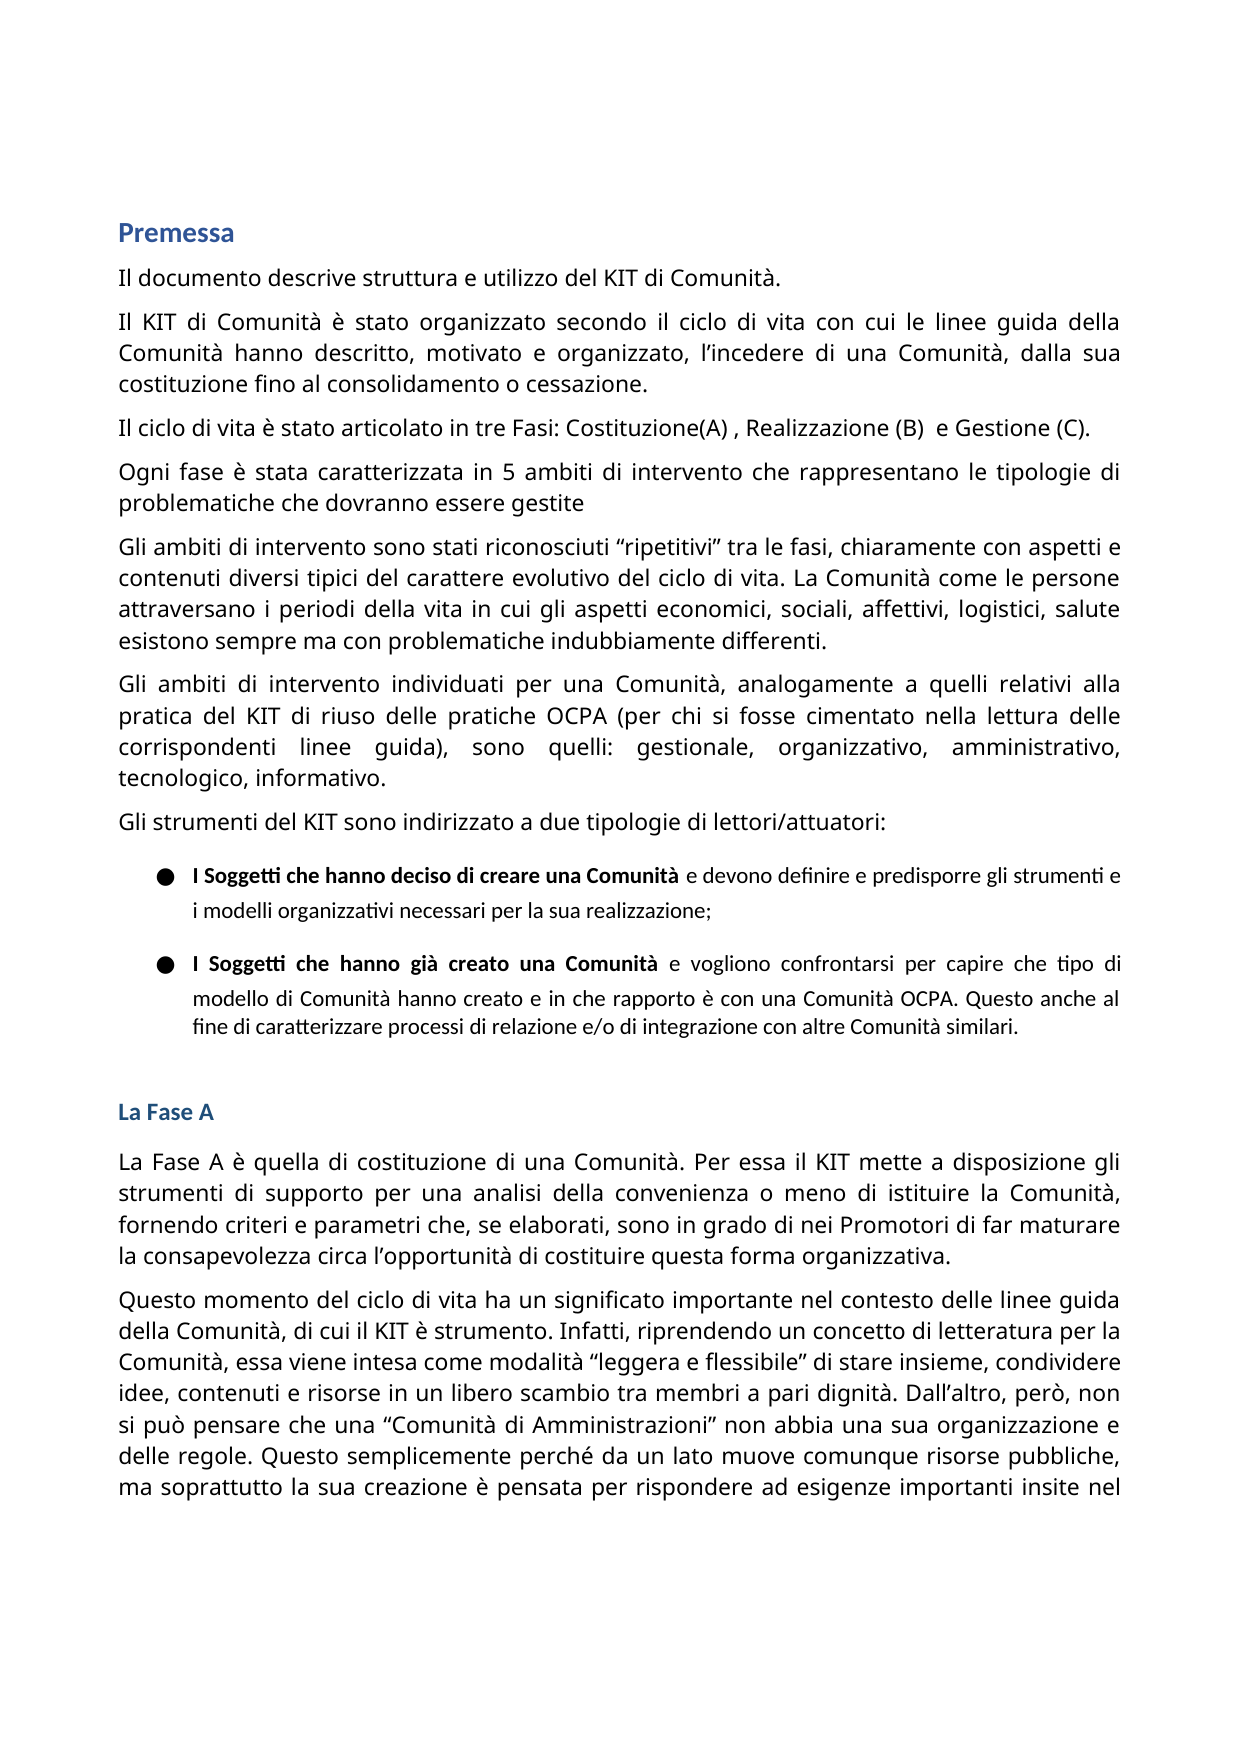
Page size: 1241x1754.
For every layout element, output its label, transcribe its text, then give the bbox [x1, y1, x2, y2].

text Ogni fase è stata caratterizzata in 5 ambiti di intervento che rappresentano le tipologie di problematiche che dovranno essere gestite [118, 456, 1122, 518]
text La Fase A [118, 1096, 1122, 1127]
text Il ciclo di vita è stato articolato in tre Fasi: Costituzione(A) , Realizzazione (B) e Gestione (C). [118, 412, 1122, 443]
text Gli strumenti del KIT sono indirizzato a due tipologie di lettori/attuatori: [118, 806, 1122, 837]
text La Fase A è quella di costituzione di una Comunità. Per essa il KIT mette a disposizione gli strumenti di supporto per una analisi della convenienza o meno di istituire la Comunità, fornendo criteri e parametri che, se elaborati, sono in grado di nei Promotori di far maturare la consapevolezza circa l’opportunità di costituire questa forma organizzativa. [118, 1146, 1122, 1271]
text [118, 1283, 1122, 1502]
text Premessa [118, 214, 1122, 250]
text Il KIT di Comunità è stato organizzato secondo il ciclo di vita con cui le linee guida della Comunità hanno descritto, motivato e organizzato, l’incedere di una Comunità, dalla sua costituzione fino al consolidamento o cessazione. [118, 306, 1122, 400]
list I Soggetti che hanno deciso di creare una Comunità e devono definire e predisporre gli strumenti e i modelli organizzativi necessari per la sua realizzazione; [155, 850, 1122, 925]
text Il documento descrive struttura e utilizzo del KIT di Comunità. [118, 262, 1122, 293]
list I Soggetti che hanno già creato una Comunità e vogliono confrontarsi per capire che tipo di modello di Comunità hanno creato e in che rapporto è con una Comunità OCPA. Questo anche al fine di caratterizzare processi di relazione e/o di integrazione con altre Comunità similari. [155, 937, 1122, 1040]
text Gli ambiti di intervento individuati per una Comunità, analogamente a quelli relativi alla pratica del KIT di riuso delle pratiche OCPA (per chi si fosse cimentato nella lettura delle corrispondenti linee guida), sono quelli: gestionale, organizzativo, amministrativo, tecnologico, informativo. [118, 668, 1122, 793]
text Gli ambiti di intervento sono stati riconosciuti “ripetitivi” tra le fasi, chiaramente con aspetti e contenuti diversi tipici del carattere evolutivo del ciclo di vita. La Comunità come le persone attraversano i periodi della vita in cui gli aspetti economici, sociali, affettivi, logistici, salute esistono sempre ma con problematiche indubbiamente differenti. [118, 531, 1122, 656]
